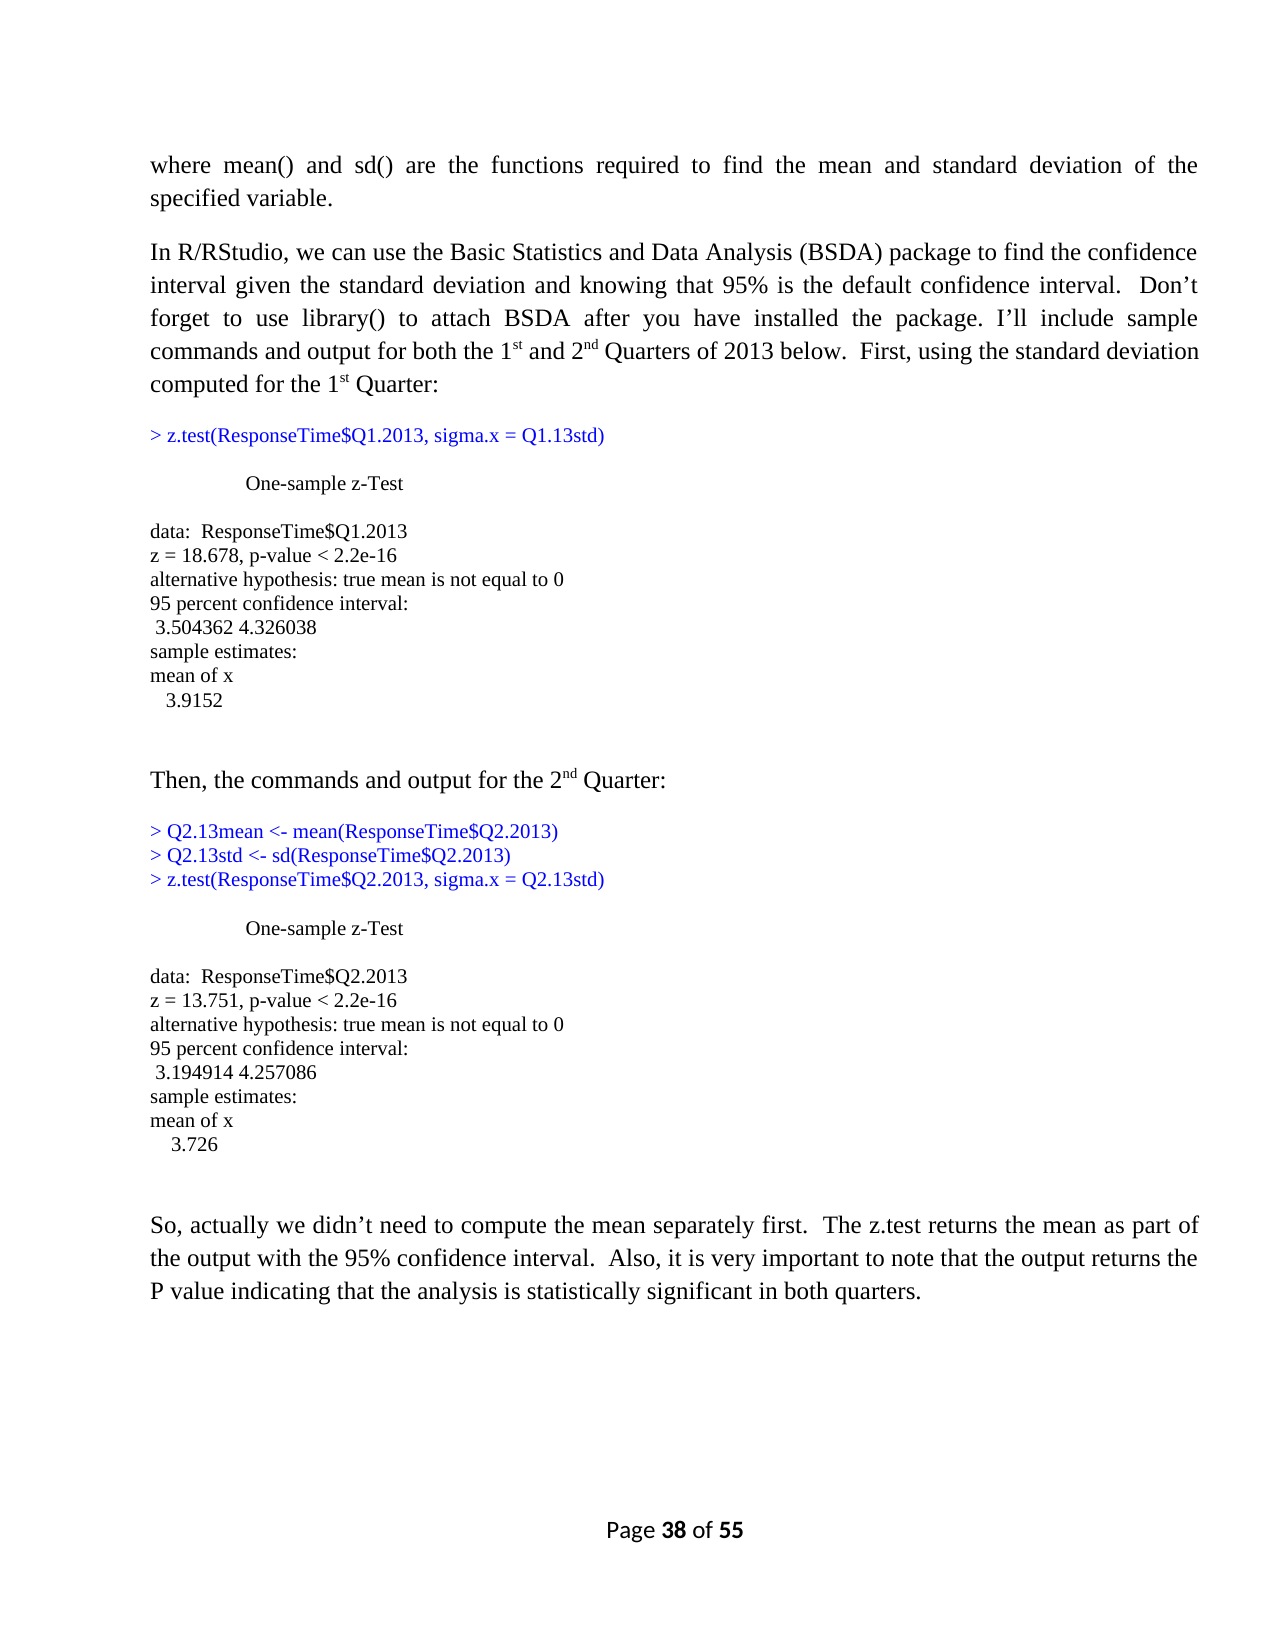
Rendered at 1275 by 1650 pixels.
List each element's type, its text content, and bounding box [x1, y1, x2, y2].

text 3.194914 4.257086 [150, 1060, 1200, 1084]
text data: ResponseTime$Q2.2013 [150, 964, 1200, 988]
text alternative hypothesis: true mean is not equal to 0 [150, 1012, 1200, 1036]
text In R/RStudio, we can use the Basic Statistics and Data Analysis (BSDA) package to find the confidence interval given the standard deviation and knowing that 95% is the default confidence interval. Don’t forget to use library() to attach BSDA after you have installed the package. I’ll include sample commands and output for both the 1st and 2nd Quarters of 2013 below. First, using the standard deviation computed for the 1st Quarter: [150, 237, 1200, 398]
text alternative hypothesis: true mean is not equal to 0 [150, 567, 1200, 591]
text 95 percent confidence interval: [150, 591, 1200, 615]
text So, actually we didn’t need to compute the mean separately first. The z.test returns the mean as part of the output with the 95% confidence interval. Also, it is very important to note that the output returns the P value indicating that the analysis is statistically significant in both quarters. [150, 1210, 1200, 1305]
text > Q2.13mean <- mean(ResponseTime$Q2.2013) [150, 819, 1200, 843]
text mean of x [150, 1108, 1200, 1132]
text 3.504362 4.326038 [150, 615, 1200, 639]
text > z.test(ResponseTime$Q1.2013, sigma.x = Q1.13std) [150, 423, 1200, 447]
text sample estimates: [150, 1084, 1200, 1108]
text z = 18.678, p-value < 2.2e-16 [150, 543, 1200, 567]
text > z.test(ResponseTime$Q2.2013, sigma.x = Q2.13std) [150, 867, 1200, 891]
text data: ResponseTime$Q1.2013 [150, 519, 1200, 543]
text 3.9152 [150, 687, 1200, 712]
text sample estimates: [150, 639, 1200, 663]
text mean of x [150, 663, 1200, 687]
text One-sample z-Test [150, 471, 1200, 495]
text Then, the commands and output for the 2nd Quarter: [150, 765, 1200, 794]
text where mean() and sd() are the functions required to find the mean and standard deviation of the specified variable. [150, 150, 1200, 212]
text 3.726 [150, 1132, 1200, 1156]
text > Q2.13std <- sd(ResponseTime$Q2.2013) [150, 843, 1200, 867]
text z = 13.751, p-value < 2.2e-16 [150, 988, 1200, 1012]
text 95 percent confidence interval: [150, 1036, 1200, 1060]
text One-sample z-Test [150, 916, 1200, 939]
